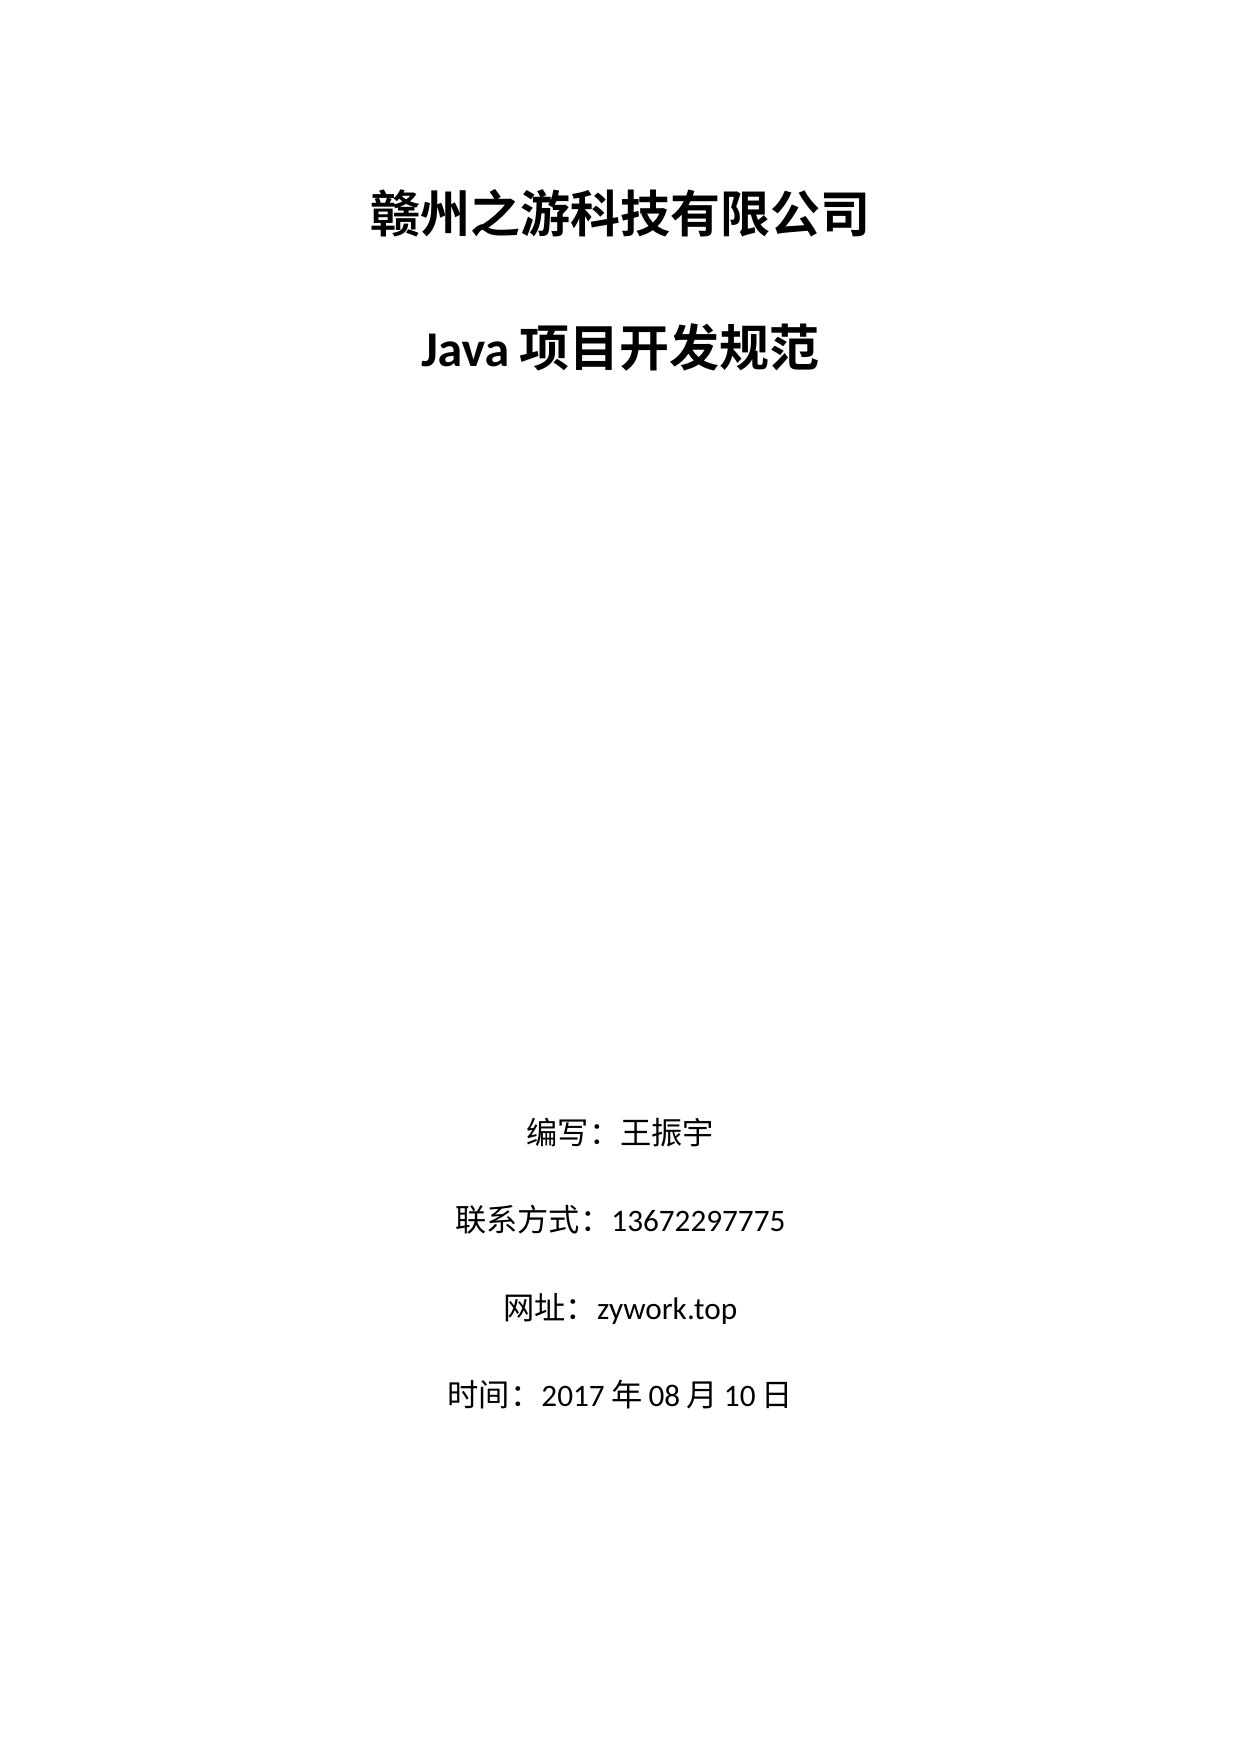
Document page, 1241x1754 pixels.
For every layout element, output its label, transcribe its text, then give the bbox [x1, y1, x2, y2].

text 赣州之游科技有限公司 [187, 162, 1053, 259]
text 编写：王振宇 [187, 1098, 1053, 1163]
text 时间：2017年08月10日 [187, 1361, 1053, 1426]
text 联系方式：13672297775 [187, 1186, 1053, 1251]
text Java项目开发规范 [187, 296, 1053, 393]
text 网址：zywork.top [187, 1273, 1053, 1338]
